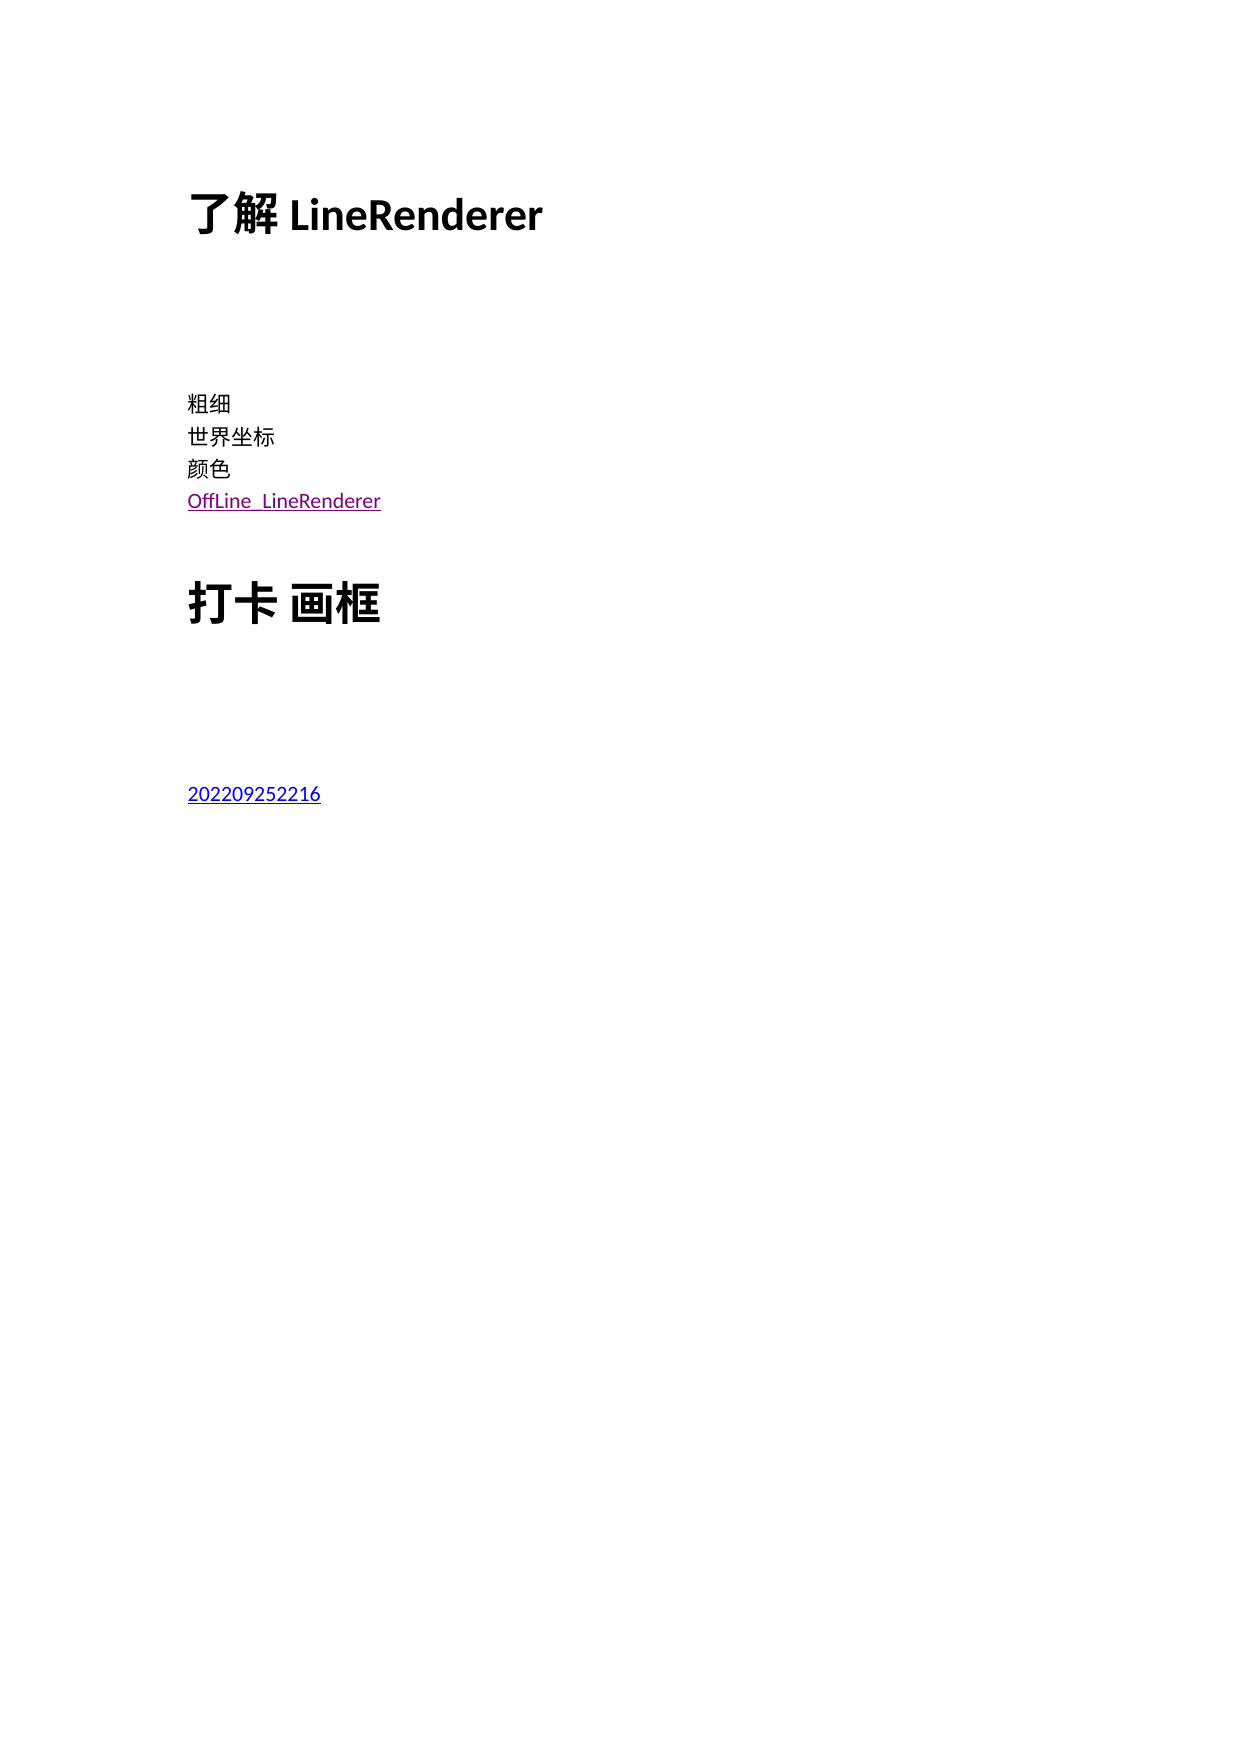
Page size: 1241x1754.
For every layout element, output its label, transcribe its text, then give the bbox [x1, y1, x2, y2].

subtitle 打卡 画框 [187, 552, 1053, 649]
text OffLine_LineRenderer [187, 484, 1053, 517]
text 世界坐标 [187, 419, 1053, 452]
text 颜色 [187, 452, 1053, 484]
subtitle 了解 LineRenderer [187, 162, 1053, 259]
text 粗细 [187, 387, 1053, 419]
text 202209252216 [187, 777, 1053, 809]
